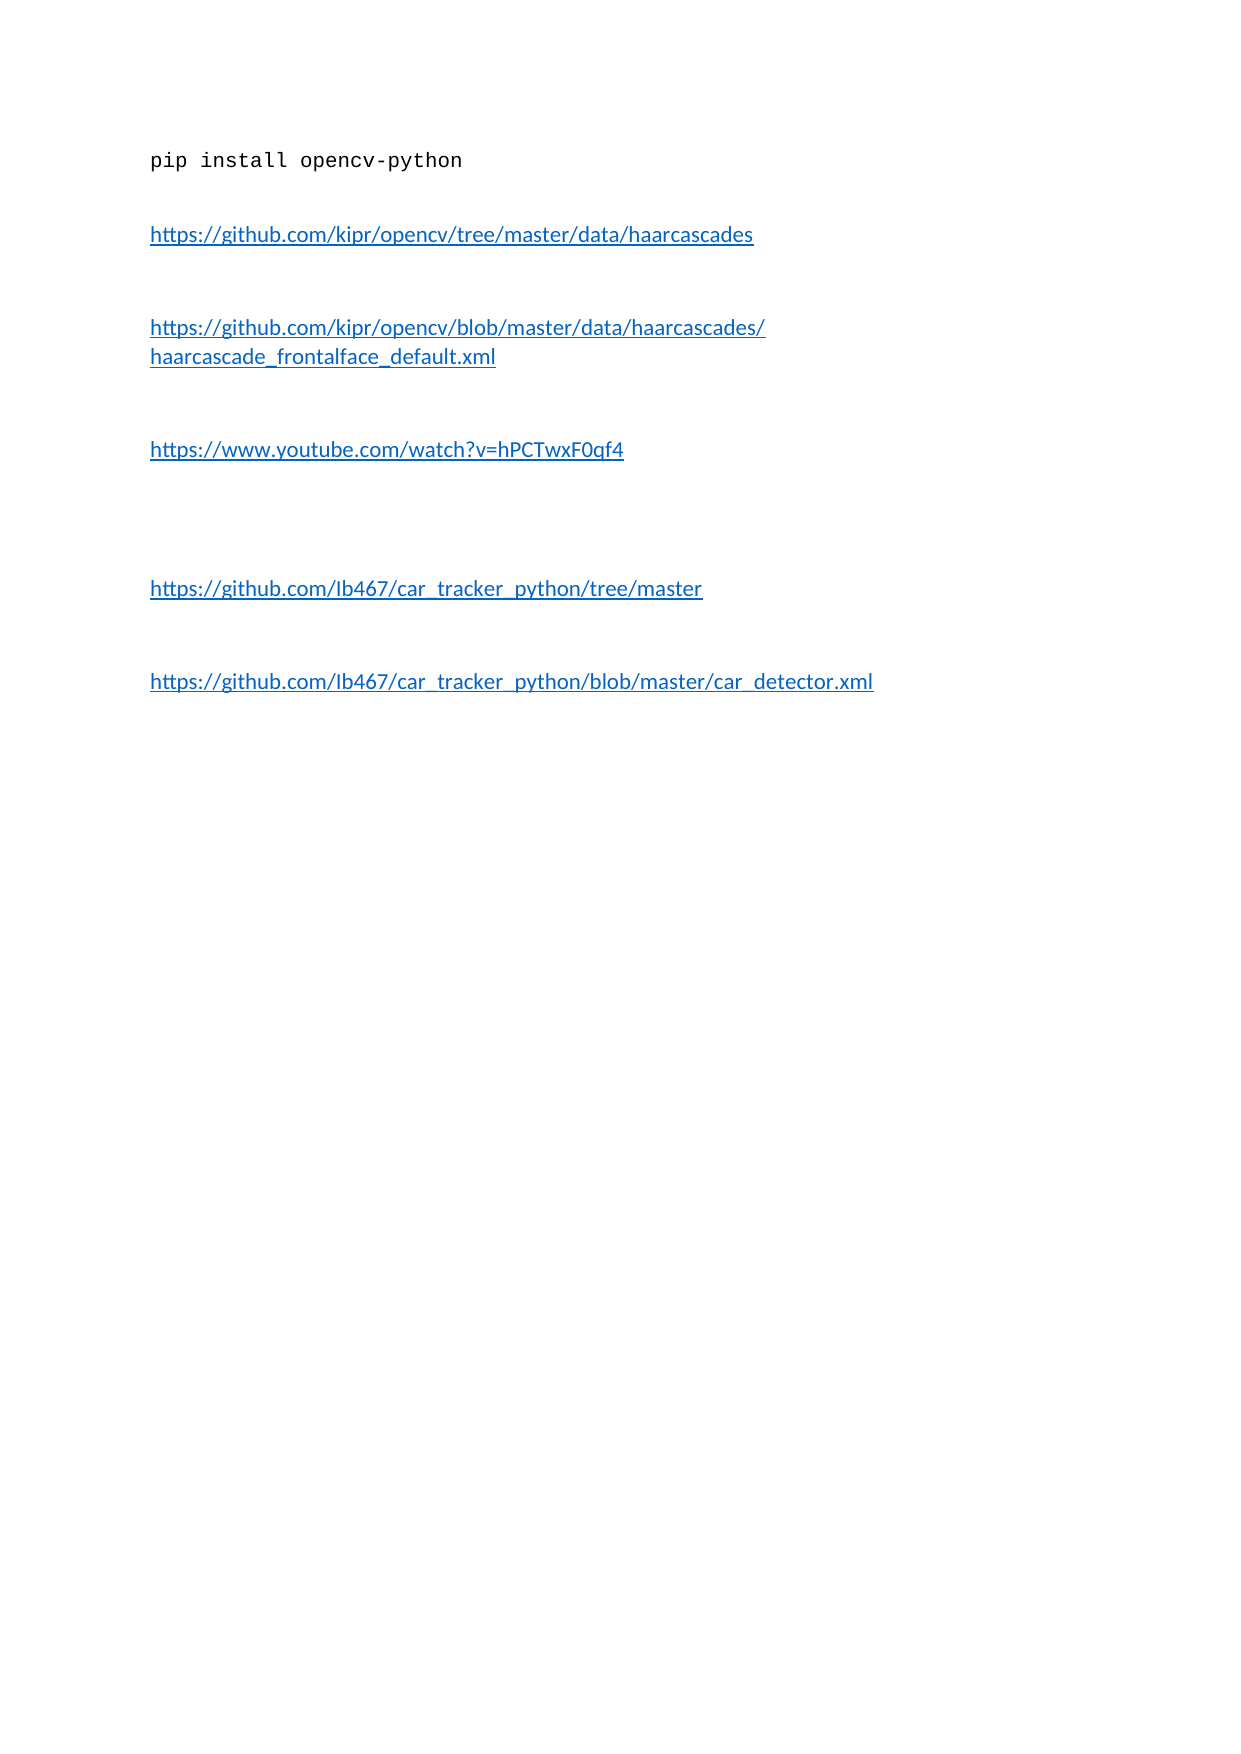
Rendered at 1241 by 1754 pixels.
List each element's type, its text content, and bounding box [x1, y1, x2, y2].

text https://github.com/Ib467/car_tracker_python/blob/master/car_detector.xml [150, 667, 1090, 695]
text https://github.com/kipr/opencv/blob/master/data/haarcascades/haarcascade_frontalface_default.xml [150, 313, 1090, 370]
text https://github.com/Ib467/car_tracker_python/tree/master [150, 574, 1090, 602]
text https://www.youtube.com/watch?v=hPCTwxF0qf4 [150, 435, 1090, 463]
text https://github.com/kipr/opencv/tree/master/data/haarcascades [150, 220, 1090, 248]
text pip install opencv-python [150, 150, 1090, 174]
